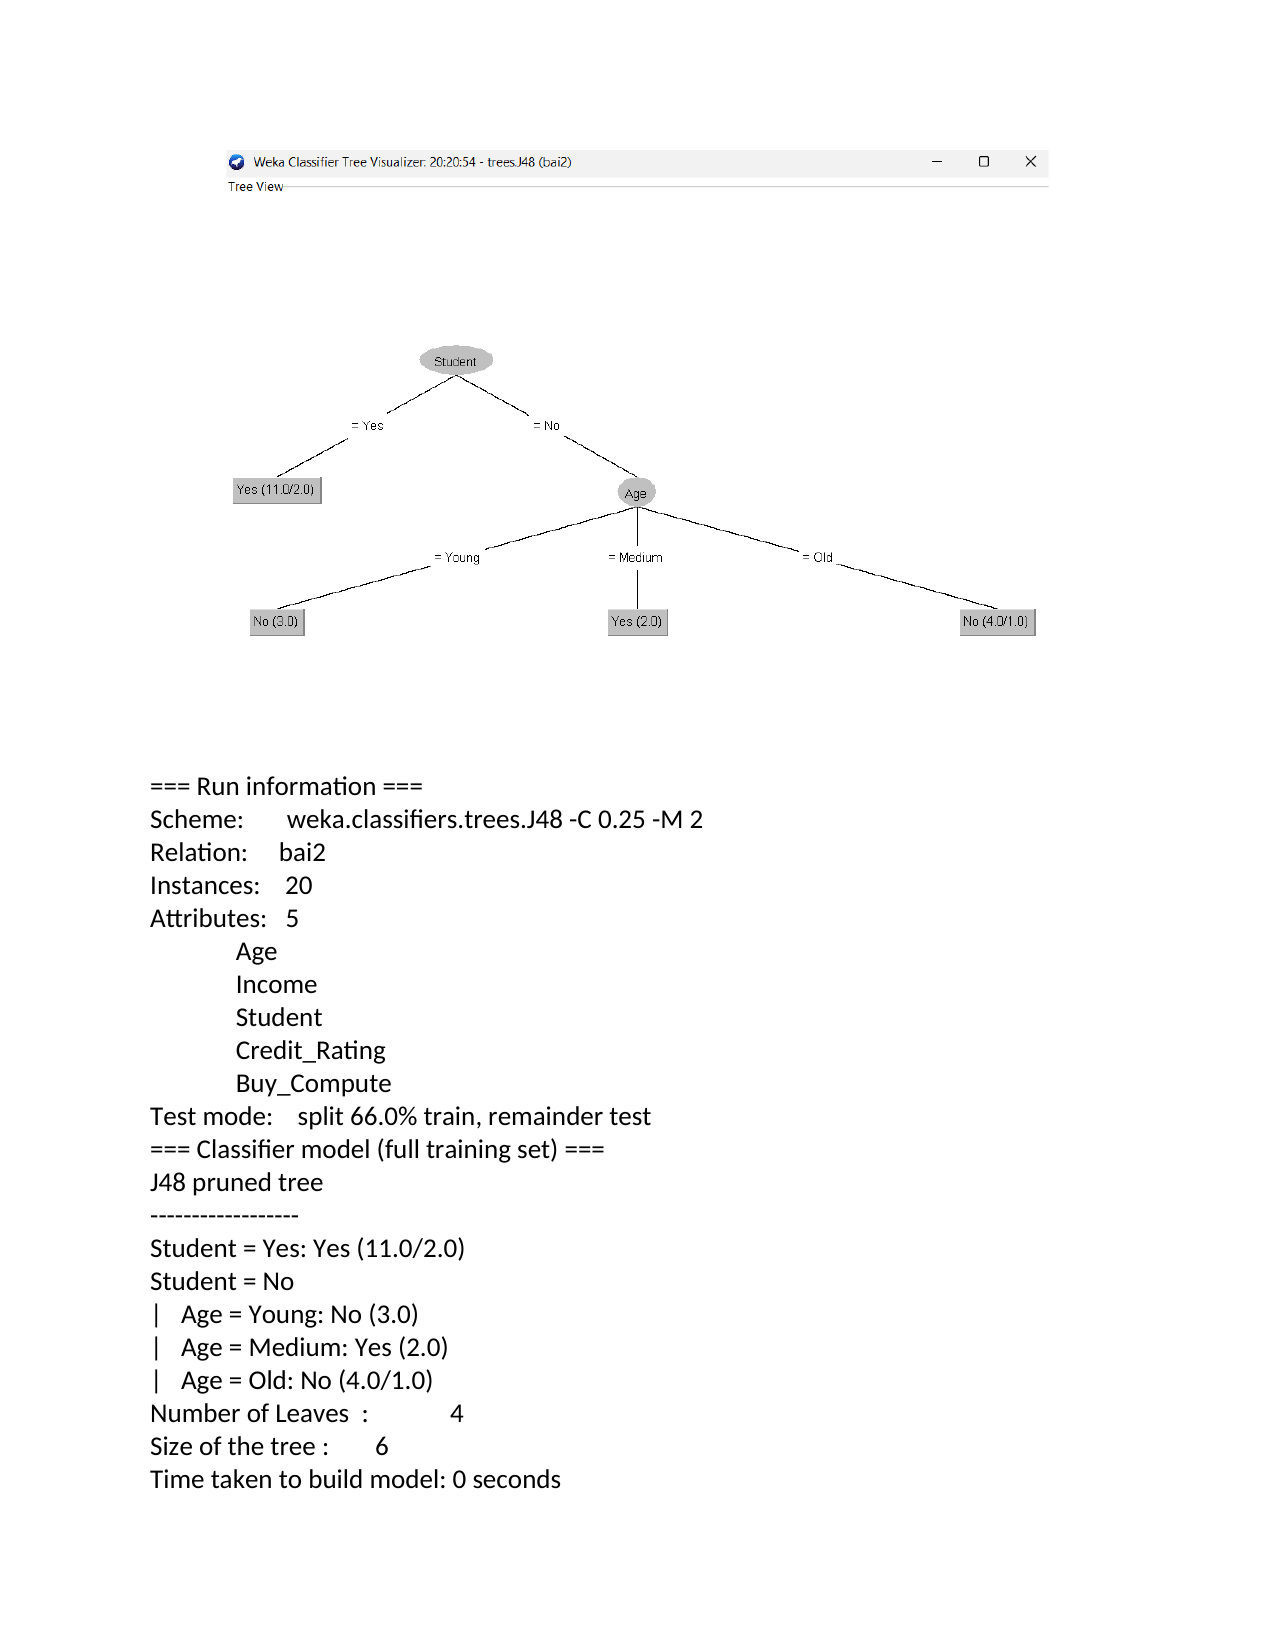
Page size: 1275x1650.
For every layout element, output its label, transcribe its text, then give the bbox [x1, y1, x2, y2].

text Student = Yes: Yes (11.0/2.0) [150, 1231, 1125, 1264]
text | Age = Old: No (4.0/1.0) [150, 1363, 1125, 1396]
text Time taken to build model: 0 seconds [150, 1462, 1125, 1496]
text === Classifier model (full training set) === [150, 1132, 1125, 1165]
text ------------------ [150, 1198, 1125, 1231]
text Instances: 20 [150, 868, 1125, 901]
text Relation: bai2 [150, 835, 1125, 868]
text Attributes: 5 [150, 901, 1125, 934]
text Student [150, 1000, 1125, 1033]
text Size of the tree : 6 [150, 1429, 1125, 1462]
text === Run information === [150, 769, 1125, 802]
text Student = No [150, 1264, 1125, 1297]
text Number of Leaves : 4 [150, 1396, 1125, 1429]
text Test mode: split 66.0% train, remainder test [150, 1099, 1125, 1132]
picture [226, 150, 1049, 769]
text | Age = Medium: Yes (2.0) [150, 1330, 1125, 1363]
text Income [150, 967, 1125, 1000]
text | Age = Young: No (3.0) [150, 1297, 1125, 1330]
text J48 pruned tree [150, 1165, 1125, 1198]
text Credit_Rating [150, 1033, 1125, 1066]
text Scheme: weka.classifiers.trees.J48 -C 0.25 -M 2 [150, 802, 1125, 835]
text Age [150, 934, 1125, 967]
text Buy_Compute [150, 1066, 1125, 1099]
